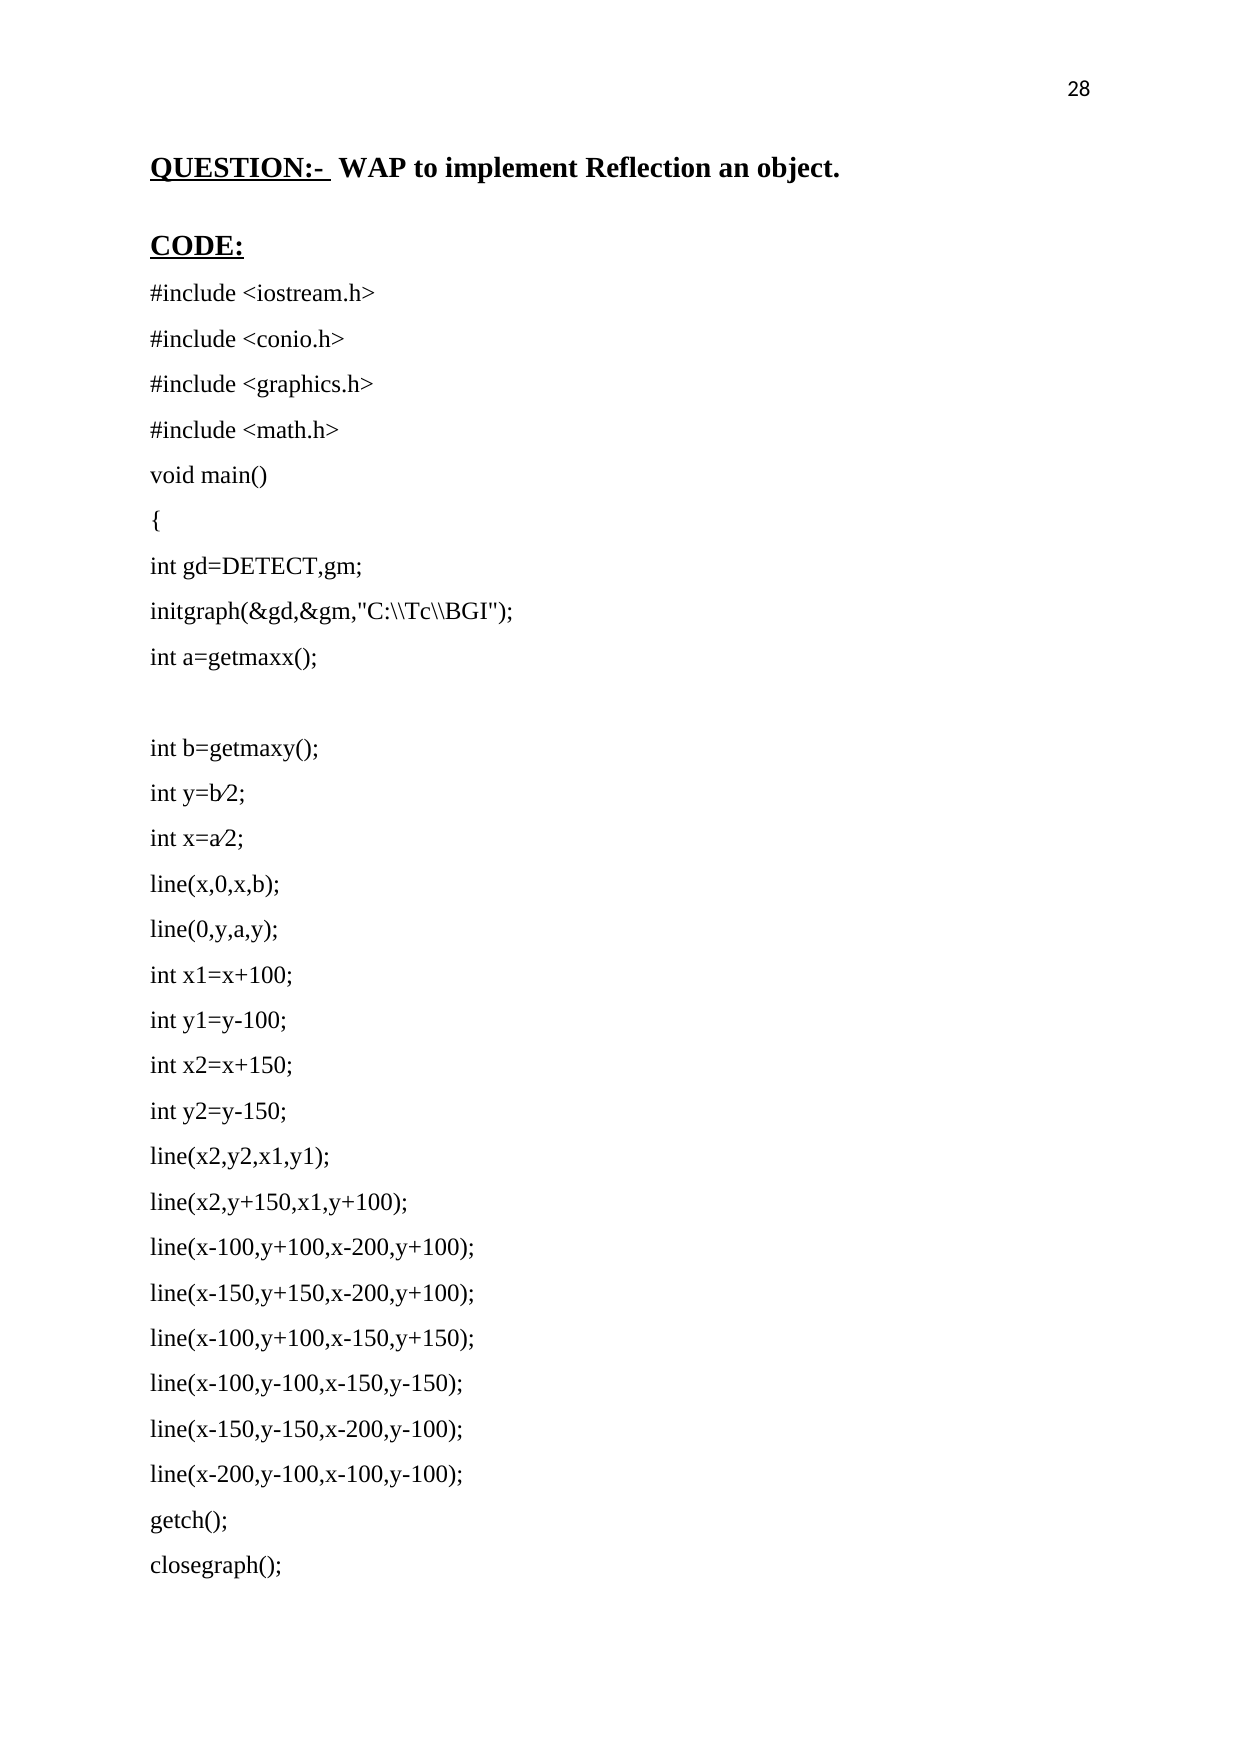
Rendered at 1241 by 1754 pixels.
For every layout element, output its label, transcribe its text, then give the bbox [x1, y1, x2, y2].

text line(x-150,y-150,x-200,y-100); [150, 1414, 1090, 1443]
text int x2=x+150; [150, 1051, 1090, 1079]
text #include <math.h> [150, 415, 1090, 443]
text line(x-150,y+150,x-200,y+100); [150, 1278, 1090, 1306]
text int x=a⁄2; [150, 823, 1090, 852]
text initgraph(&gd,&gm,"C:\\Tc\\BGI"); [150, 596, 1090, 625]
text int y1=y-100; [150, 1005, 1090, 1034]
text int x1=x+100; [150, 960, 1090, 988]
text line(x-100,y-100,x-150,y-150); [150, 1368, 1090, 1397]
text getch(); [150, 1505, 1090, 1533]
text closegraph(); [150, 1550, 1090, 1579]
text int y=b⁄2; [150, 778, 1090, 807]
text #include <iostream.h> [150, 278, 1090, 307]
text line(x-100,y+100,x-200,y+100); [150, 1232, 1090, 1261]
text { [150, 506, 1090, 534]
text line(x-100,y+100,x-150,y+150); [150, 1323, 1090, 1352]
text int b=getmaxy(); [150, 733, 1090, 761]
text line(x2,y2,x1,y1); [150, 1141, 1090, 1170]
text #include <graphics.h> [150, 369, 1090, 398]
text line(x,0,x,b); [150, 869, 1090, 898]
text line(0,y,a,y); [150, 914, 1090, 943]
text line(x2,y+150,x1,y+100); [150, 1187, 1090, 1216]
text int y2=y-150; [150, 1096, 1090, 1125]
text int gd=DETECT,gm; [150, 551, 1090, 580]
text line(x-200,y-100,x-100,y-100); [150, 1459, 1090, 1488]
text QUESTION:- WAP to implement Reflection an object. [150, 150, 1090, 212]
text CODE: [150, 228, 1090, 262]
text int a=getmaxx(); [150, 642, 1090, 671]
text void main() [150, 460, 1090, 489]
text #include <conio.h> [150, 324, 1090, 353]
